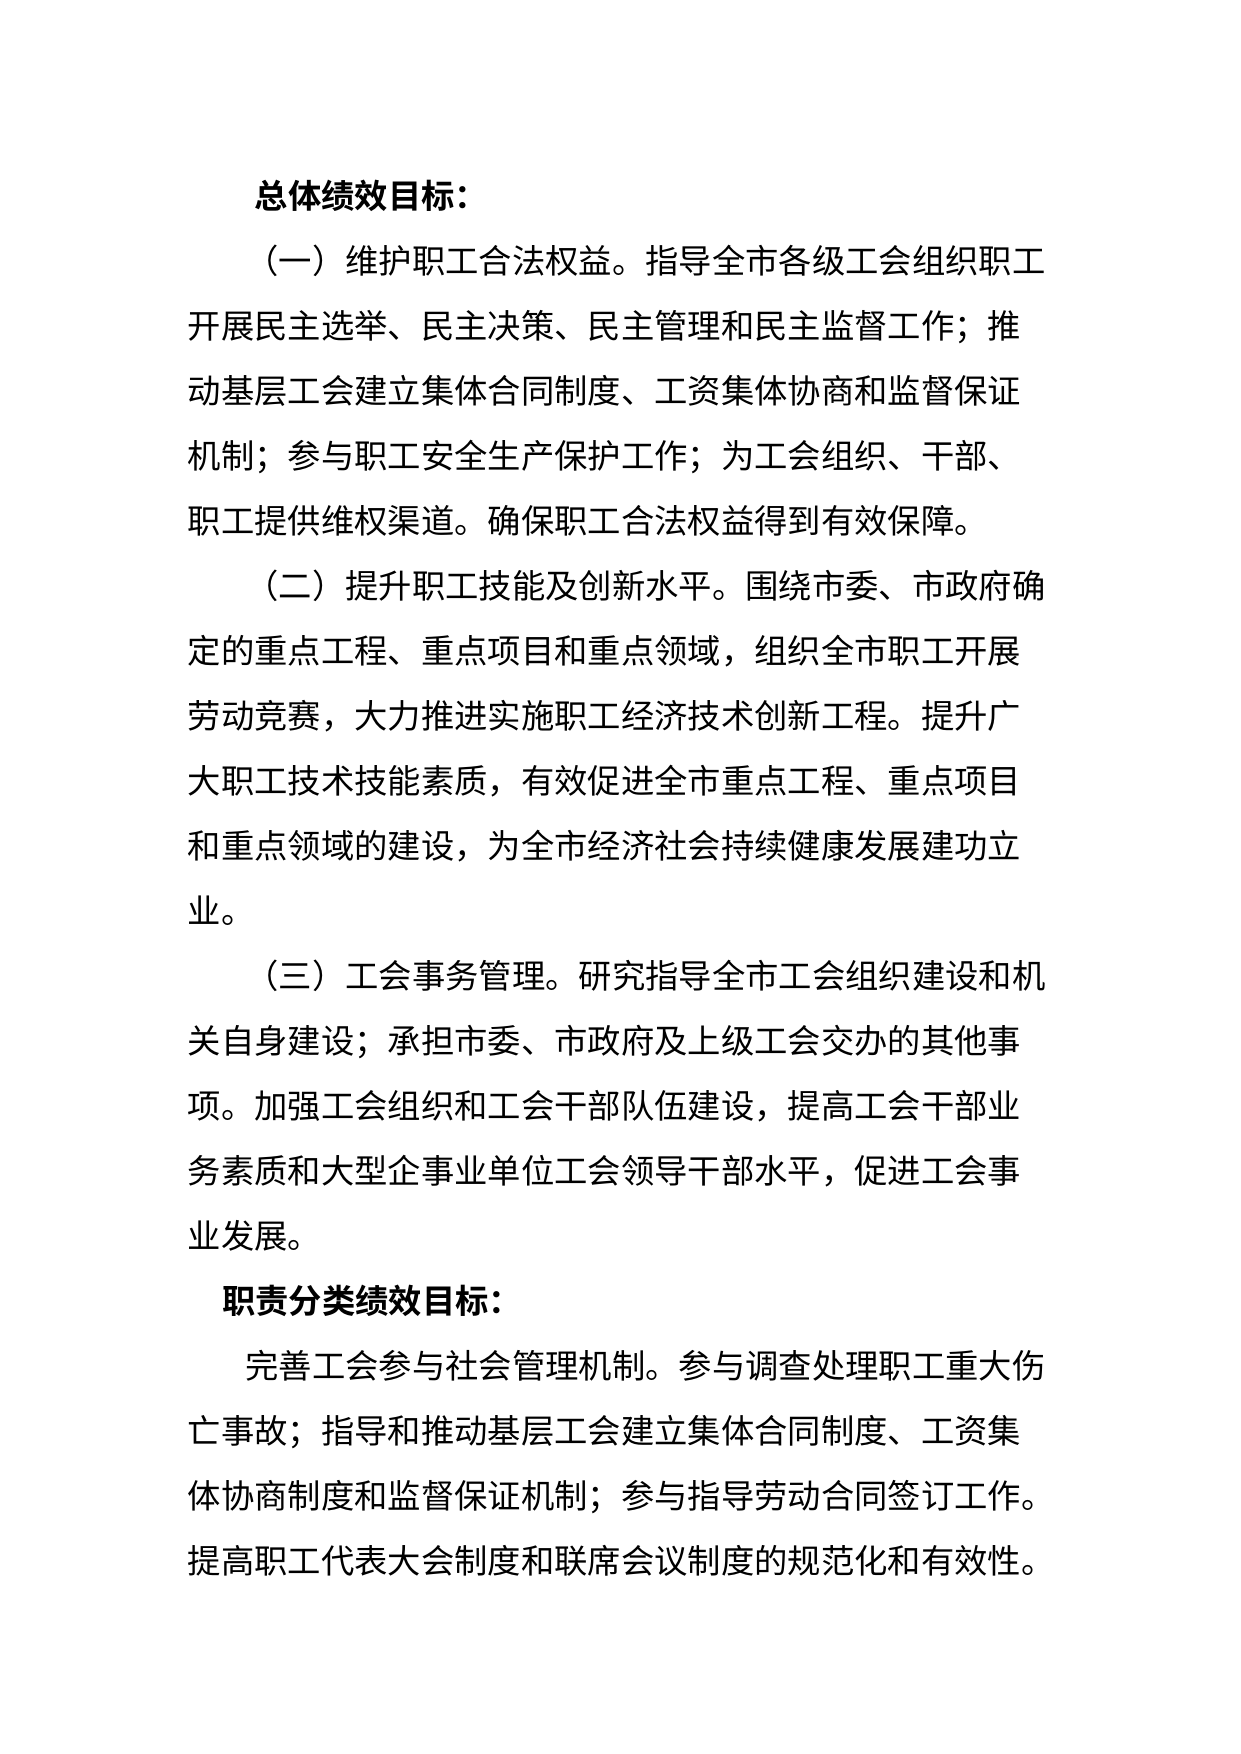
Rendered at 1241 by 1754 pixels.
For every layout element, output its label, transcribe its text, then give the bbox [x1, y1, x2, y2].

text 完善工会参与社会管理机制。参与调查处理职工重大伤亡事故；指导和推动基层工会建立集体合同制度、工资集体协商制度和监督保证机制；参与指导劳动合同签订工作。提高职工代表大会制度和联席会议制度的规范化和有效性。 [187, 1332, 1053, 1592]
text 职责分类绩效目标： [187, 1267, 1053, 1332]
text 总体绩效目标： [187, 162, 1053, 227]
text （三）工会事务管理。研究指导全市工会组织建设和机关自身建设；承担市委、市政府及上级工会交办的其他事项。加强工会组织和工会干部队伍建设，提高工会干部业务素质和大型企事业单位工会领导干部水平，促进工会事业发展。 [187, 942, 1053, 1267]
text （一）维护职工合法权益。指导全市各级工会组织职工开展民主选举、民主决策、民主管理和民主监督工作；推动基层工会建立集体合同制度、工资集体协商和监督保证机制；参与职工安全生产保护工作；为工会组织、干部、职工提供维权渠道。确保职工合法权益得到有效保障。 [187, 227, 1053, 552]
text （二）提升职工技能及创新水平。围绕市委、市政府确定的重点工程、重点项目和重点领域，组织全市职工开展劳动竞赛，大力推进实施职工经济技术创新工程。提升广大职工技术技能素质，有效促进全市重点工程、重点项目和重点领域的建设，为全市经济社会持续健康发展建功立业。 [187, 552, 1053, 942]
